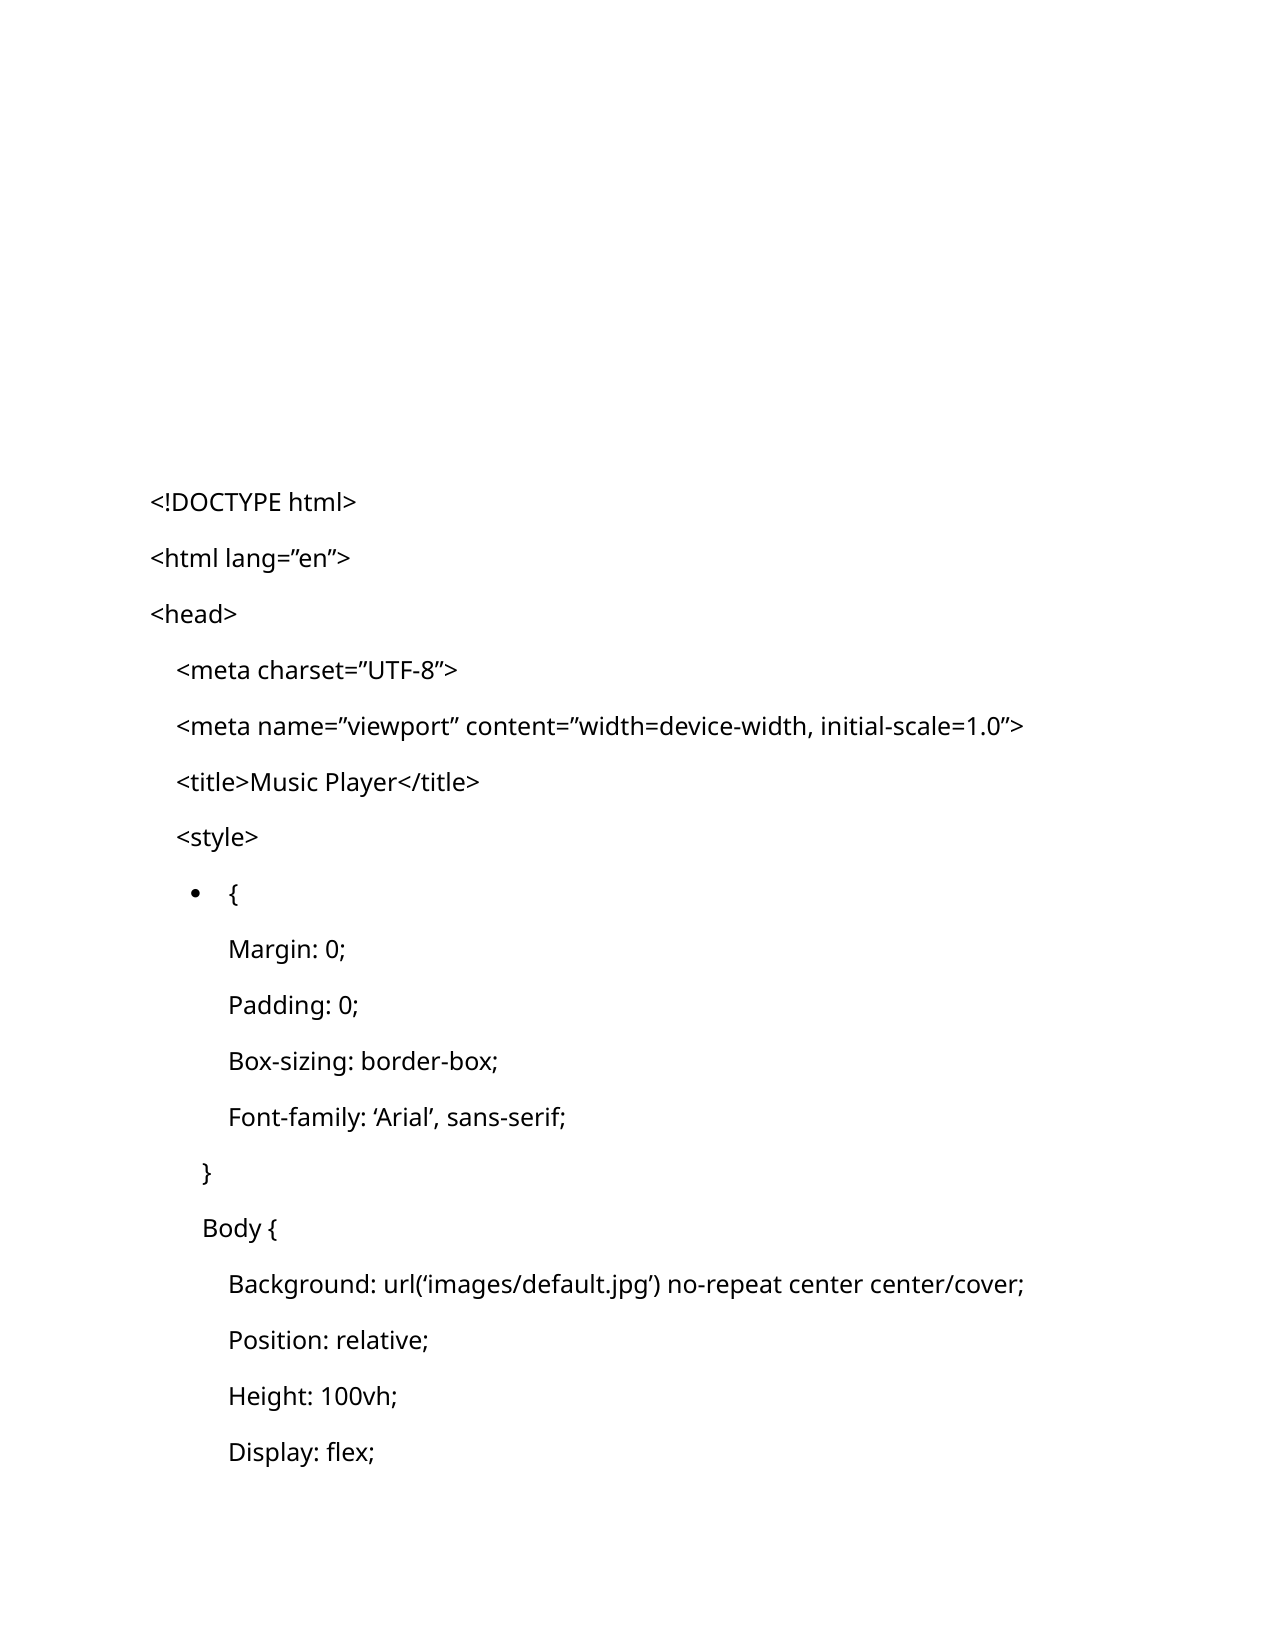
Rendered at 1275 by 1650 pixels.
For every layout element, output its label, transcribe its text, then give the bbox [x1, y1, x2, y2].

text } [150, 1155, 1125, 1189]
text Background: url(‘images/default.jpg’) no-repeat center center/cover; [150, 1267, 1125, 1301]
text Position: relative; [150, 1322, 1125, 1357]
text Margin: 0; [150, 932, 1125, 966]
text <style> [150, 820, 1125, 854]
text <meta charset=”UTF-8”> [150, 652, 1125, 687]
text <meta name=”viewport” content=”width=device-width, initial-scale=1.0”> [150, 708, 1125, 742]
text <head> [150, 597, 1125, 631]
list { [191, 876, 1125, 910]
text <html lang=”en”> [150, 541, 1125, 575]
text Height: 100vh; [150, 1378, 1125, 1412]
text Padding: 0; [150, 987, 1125, 1022]
text Font-family: ‘Arial’, sans-serif; [150, 1099, 1125, 1133]
text Display: flex; [150, 1434, 1125, 1468]
text <title>Music Player</title> [150, 764, 1125, 798]
text Box-sizing: border-box; [150, 1043, 1125, 1077]
text Body { [150, 1211, 1125, 1245]
text <!DOCTYPE html> [150, 485, 1125, 519]
